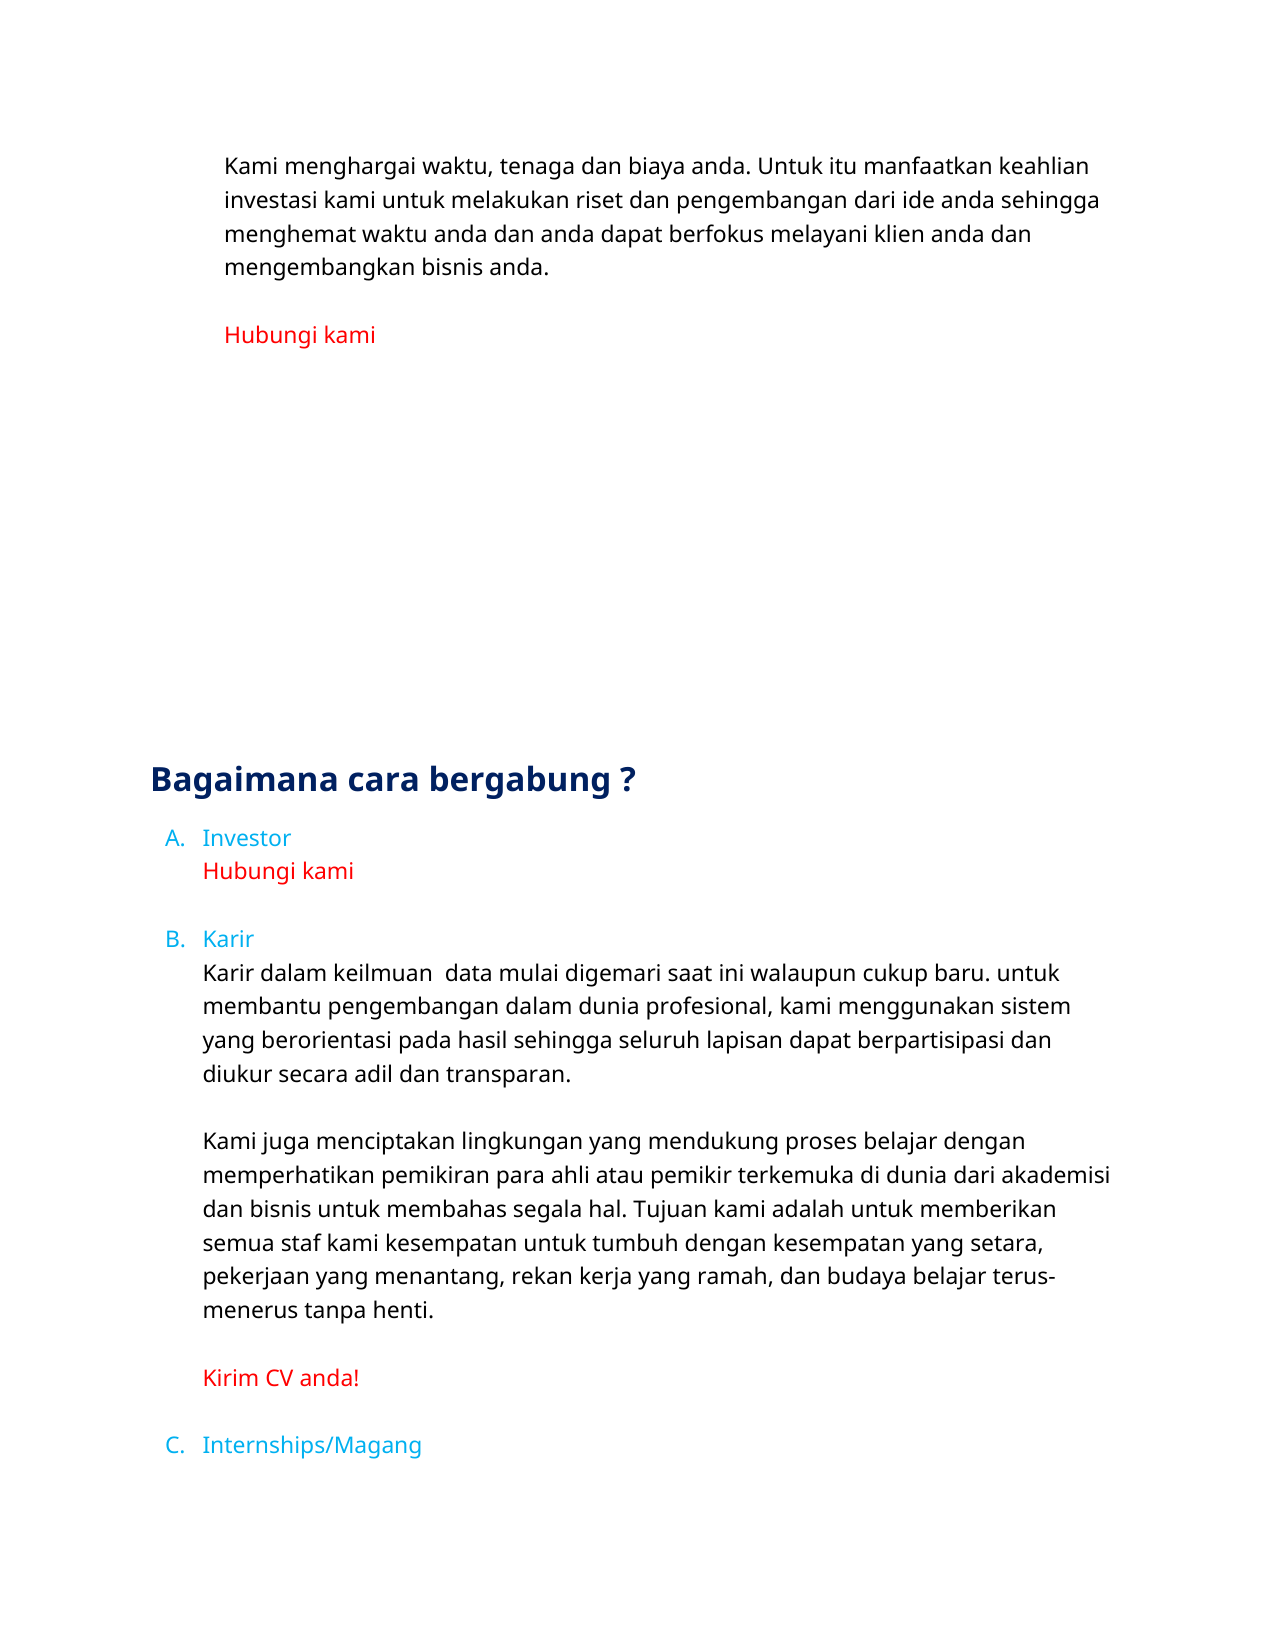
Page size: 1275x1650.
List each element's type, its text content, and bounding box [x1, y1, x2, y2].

text Bagaimana cara bergabung ? [150, 756, 1125, 801]
list Hubungi kami [202, 855, 1125, 886]
list Hubungi kami [224, 319, 1125, 350]
list Internships/Magang [165, 1429, 1125, 1460]
list Investor [165, 821, 1125, 853]
list Kami juga menciptakan lingkungan yang mendukung proses belajar dengan memperhatikan pemikiran para ahli atau pemikir terkemuka di dunia dari akademisi dan bisnis untuk membahas segala hal. Tujuan kami adalah untuk memberikan semua staf kami kesempatan untuk tumbuh dengan kesempatan yang setara, pekerjaan yang menantang, rekan kerja yang ramah, dan budaya belajar terus-menerus tanpa henti. [202, 1125, 1125, 1325]
list Karir dalam keilmuan data mulai digemari saat ini walaupun cukup baru. untuk membantu pengembangan dalam dunia profesional, kami menggunakan sistem yang berorientasi pada hasil sehingga seluruh lapisan dapat berpartisipasi dan diukur secara adil dan transparan. [202, 956, 1125, 1089]
list Kirim CV anda! [202, 1361, 1125, 1393]
list Karir [165, 923, 1125, 954]
list Kami menghargai waktu, tenaga dan biaya anda. Untuk itu manfaatkan keahlian investasi kami untuk melakukan riset dan pengembangan dari ide anda sehingga menghemat waktu anda dan anda dapat berfokus melayani klien anda dan mengembangkan bisnis anda. [224, 150, 1125, 282]
